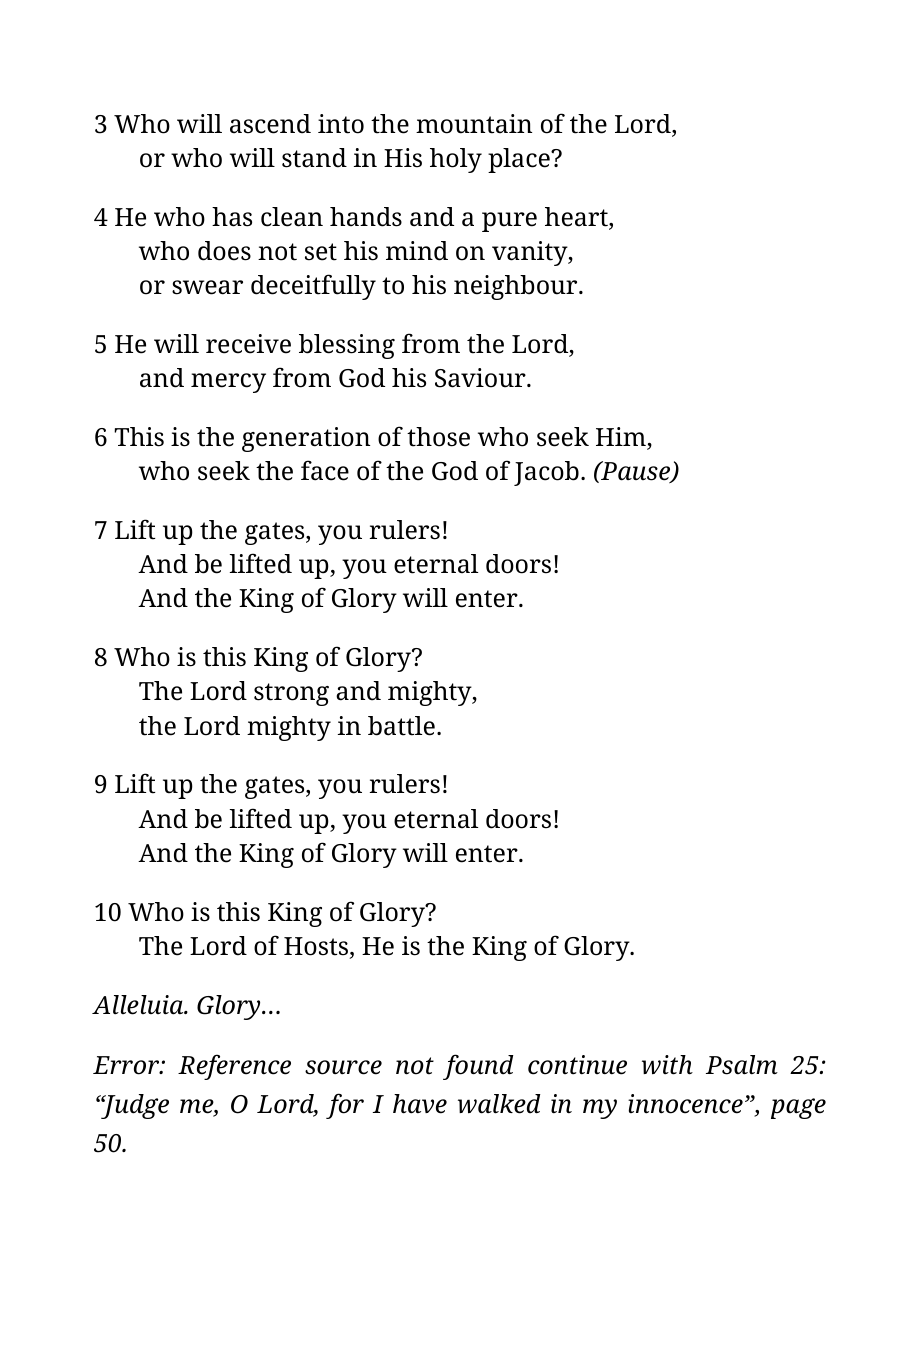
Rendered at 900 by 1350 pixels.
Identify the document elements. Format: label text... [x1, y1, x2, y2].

text And the King of Glory will enter. [94, 581, 826, 615]
text 5 He will receive blessing from the Lord, [94, 327, 826, 361]
text 10 Who is this King of Glory? [94, 894, 826, 928]
text The Lord strong and mighty, [94, 674, 826, 708]
text or who will stand in His holy place? [94, 140, 826, 174]
text 8 Who is this King of Glory? [94, 640, 826, 674]
text the Lord mighty in battle. [94, 708, 826, 742]
text and mercy from God his Saviour. [94, 361, 826, 395]
text And be lifted up, you eternal doors! [94, 547, 826, 581]
text 9 Lift up the gates, you rulers! [94, 767, 826, 801]
text And be lifted up, you eternal doors! [94, 801, 826, 835]
text 4 He who has clean hands and a pure heart, [94, 199, 826, 233]
text 6 This is the generation of those who seek Him, [94, 420, 826, 454]
text The Lord of Hosts, He is the King of Glory. [94, 928, 826, 962]
text or swear deceitfully to his neighbour. [94, 267, 826, 302]
text 3 Who will ascend into the mountain of the Lord, [94, 106, 826, 140]
text 7 Lift up the gates, you rulers! [94, 513, 826, 547]
text Alleluia. Glory… [94, 987, 826, 1022]
text who seek the face of the God of Jacob. (Pause) [94, 454, 826, 488]
text And the King of Glory will enter. [94, 835, 826, 869]
text who does not set his mind on vanity, [94, 233, 826, 267]
